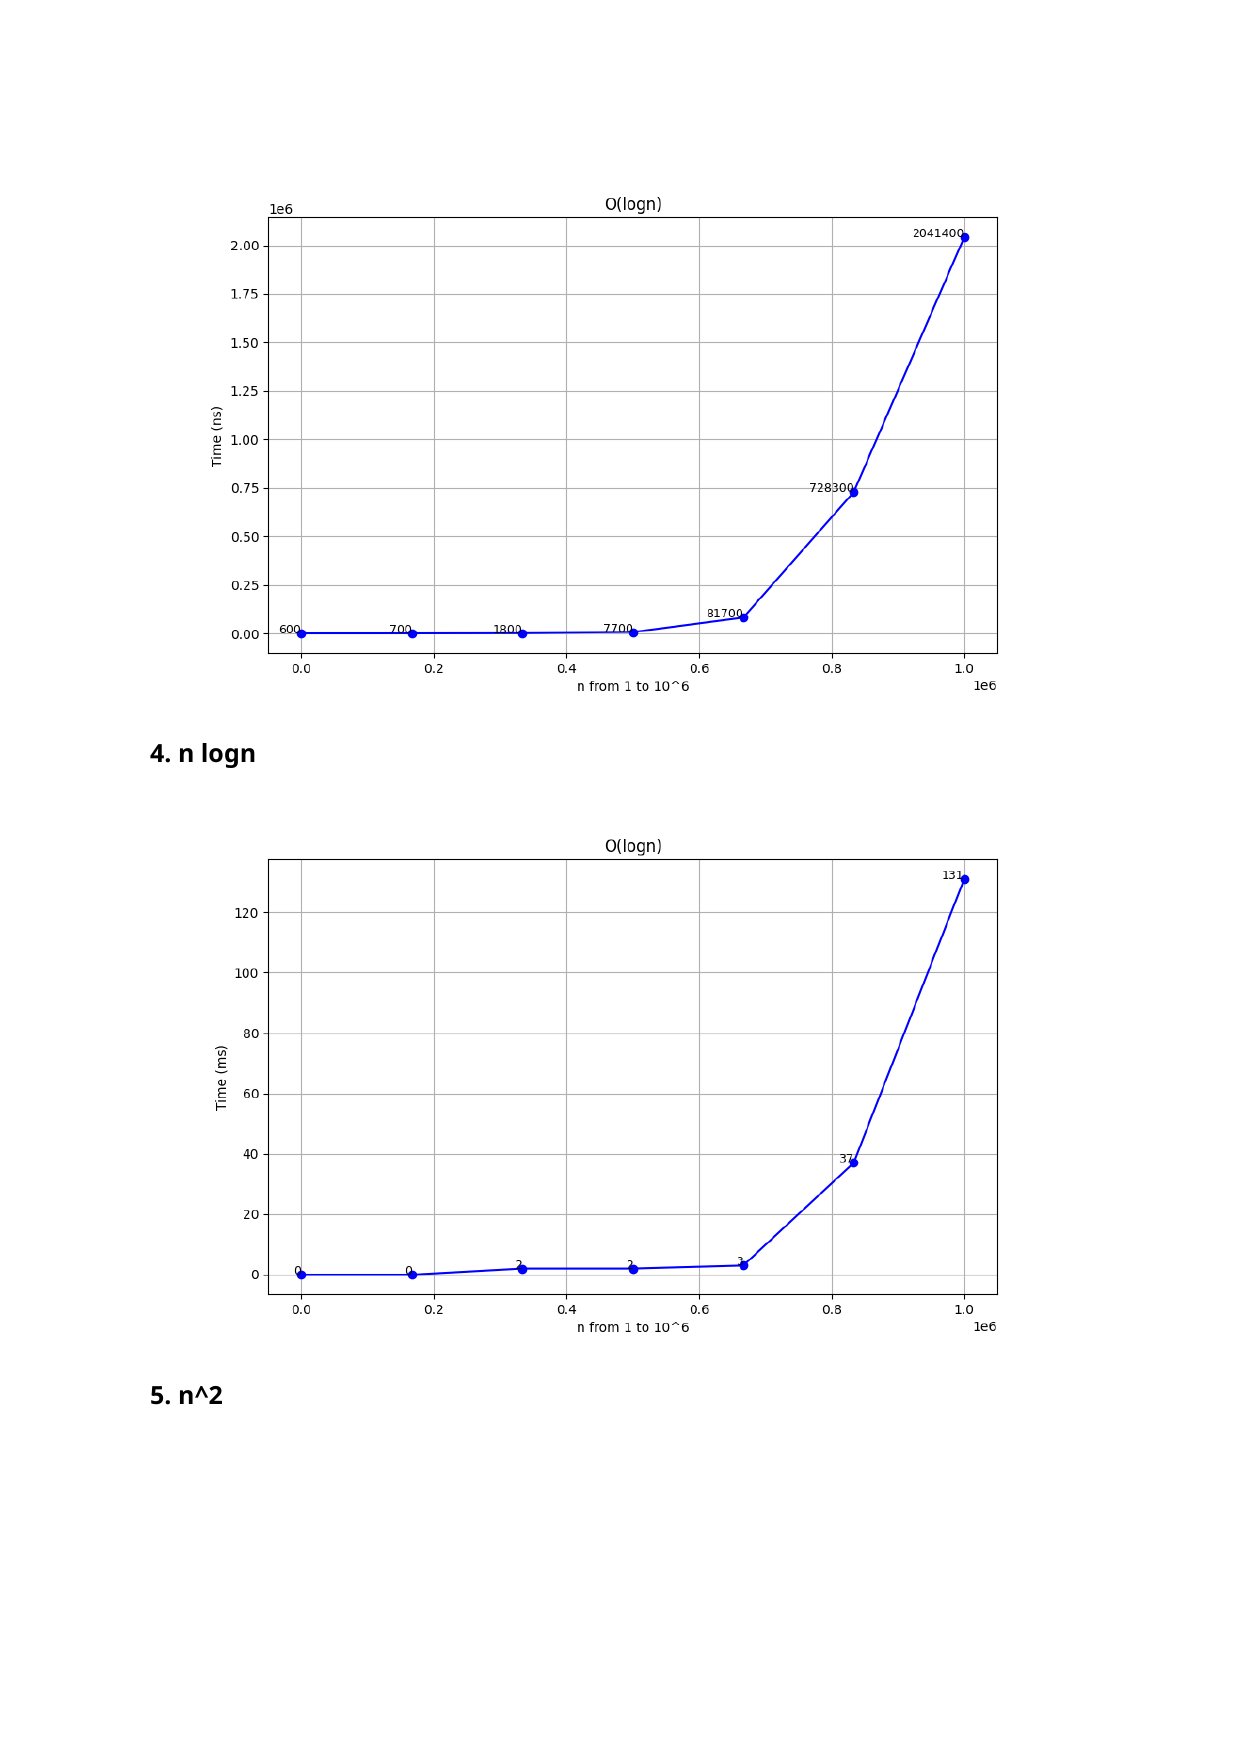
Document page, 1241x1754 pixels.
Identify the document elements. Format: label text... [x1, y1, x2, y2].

picture [150, 791, 1091, 1356]
picture [150, 150, 1091, 715]
text 5. n^2 [150, 1378, 1090, 1412]
text 4. n logn [150, 736, 1090, 770]
